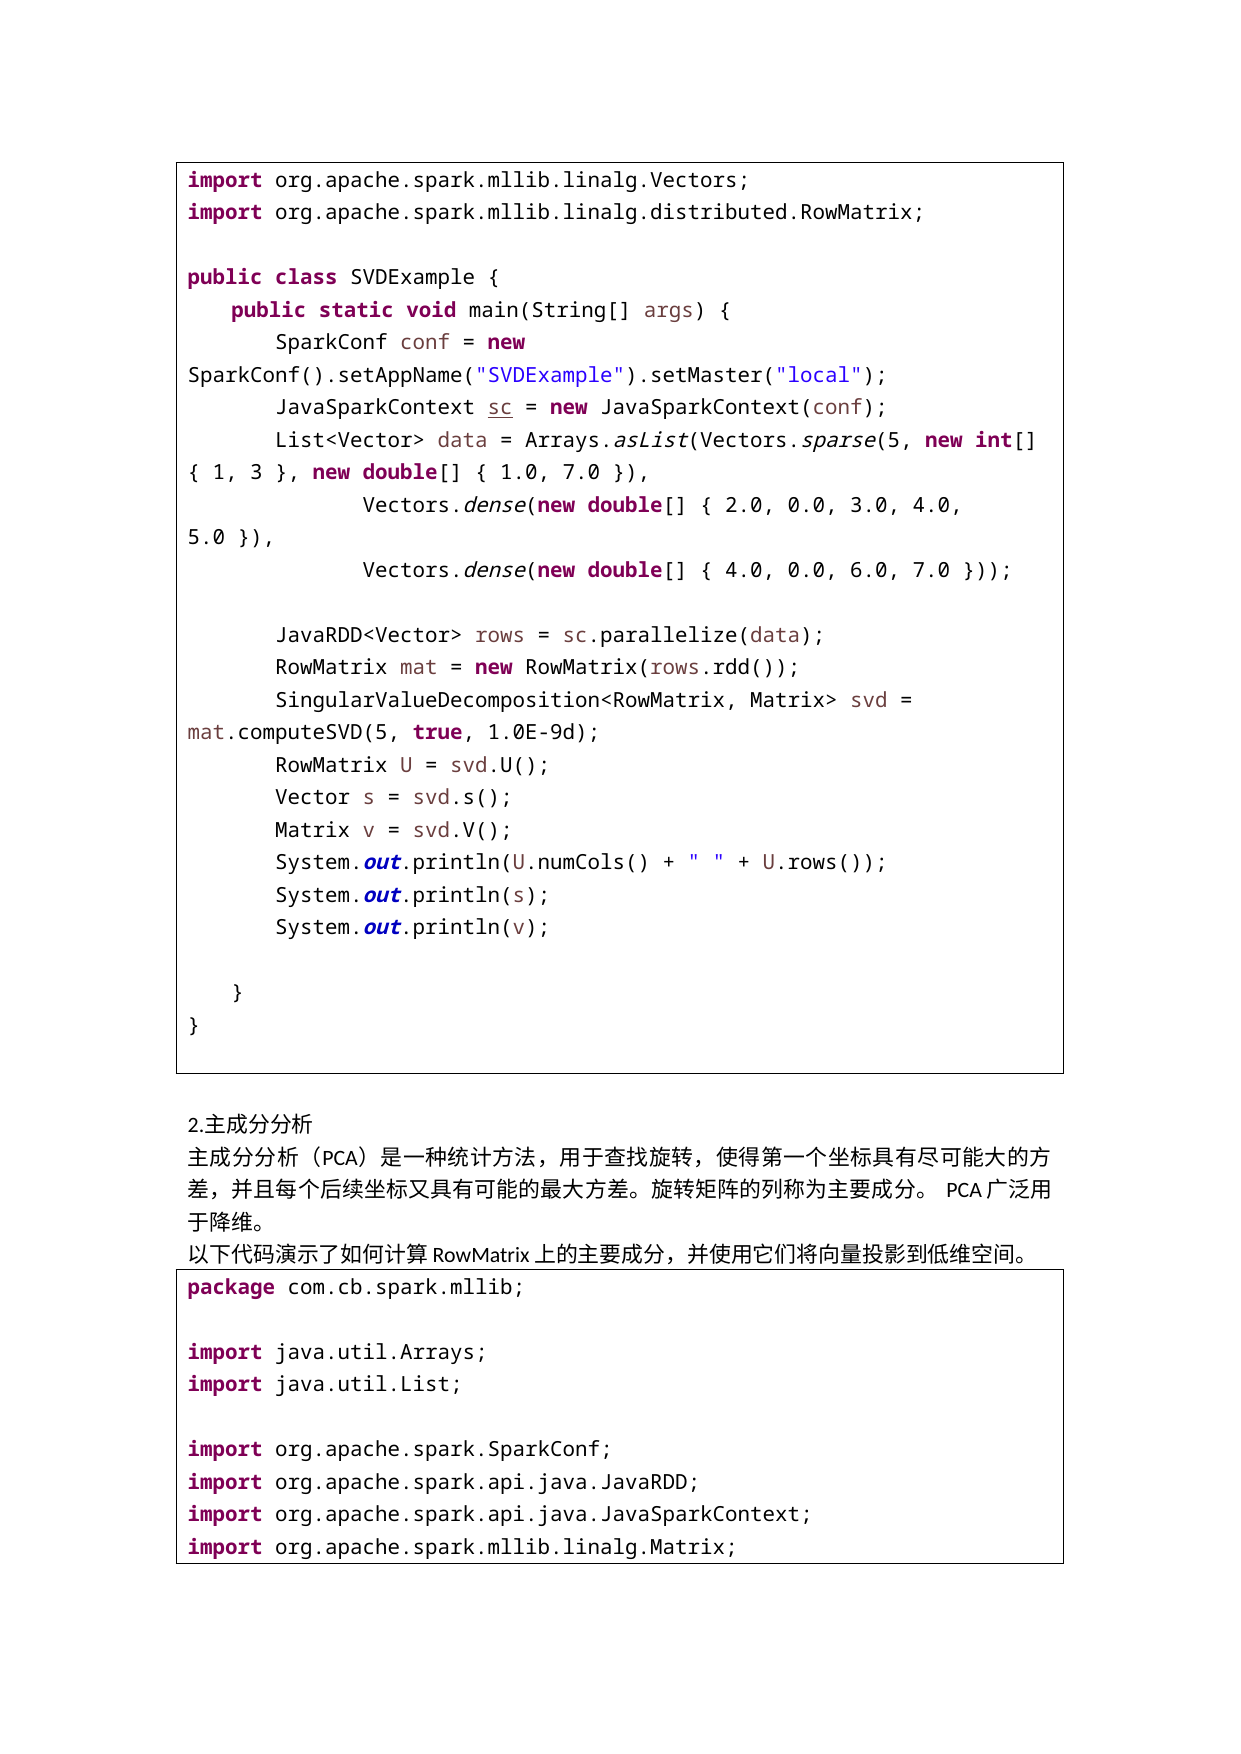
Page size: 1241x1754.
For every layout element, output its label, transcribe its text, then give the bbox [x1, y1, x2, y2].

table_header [177, 1270, 1063, 1563]
list 主成分分析（PCA）是一种统计方法，用于查找旋转，使得第一个坐标具有尽可能大的方差，并且每个后续坐标又具有可能的最大方差。旋转矩阵的列称为主要成分。 PCA广泛用于降维。 [187, 1139, 1053, 1237]
list 以下代码演示了如何计算RowMatrix上的主要成分，并使用它们将向量投影到低维空间。 [187, 1237, 1053, 1269]
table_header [177, 163, 1063, 1073]
list 2.主成分分析 [187, 1107, 1053, 1139]
